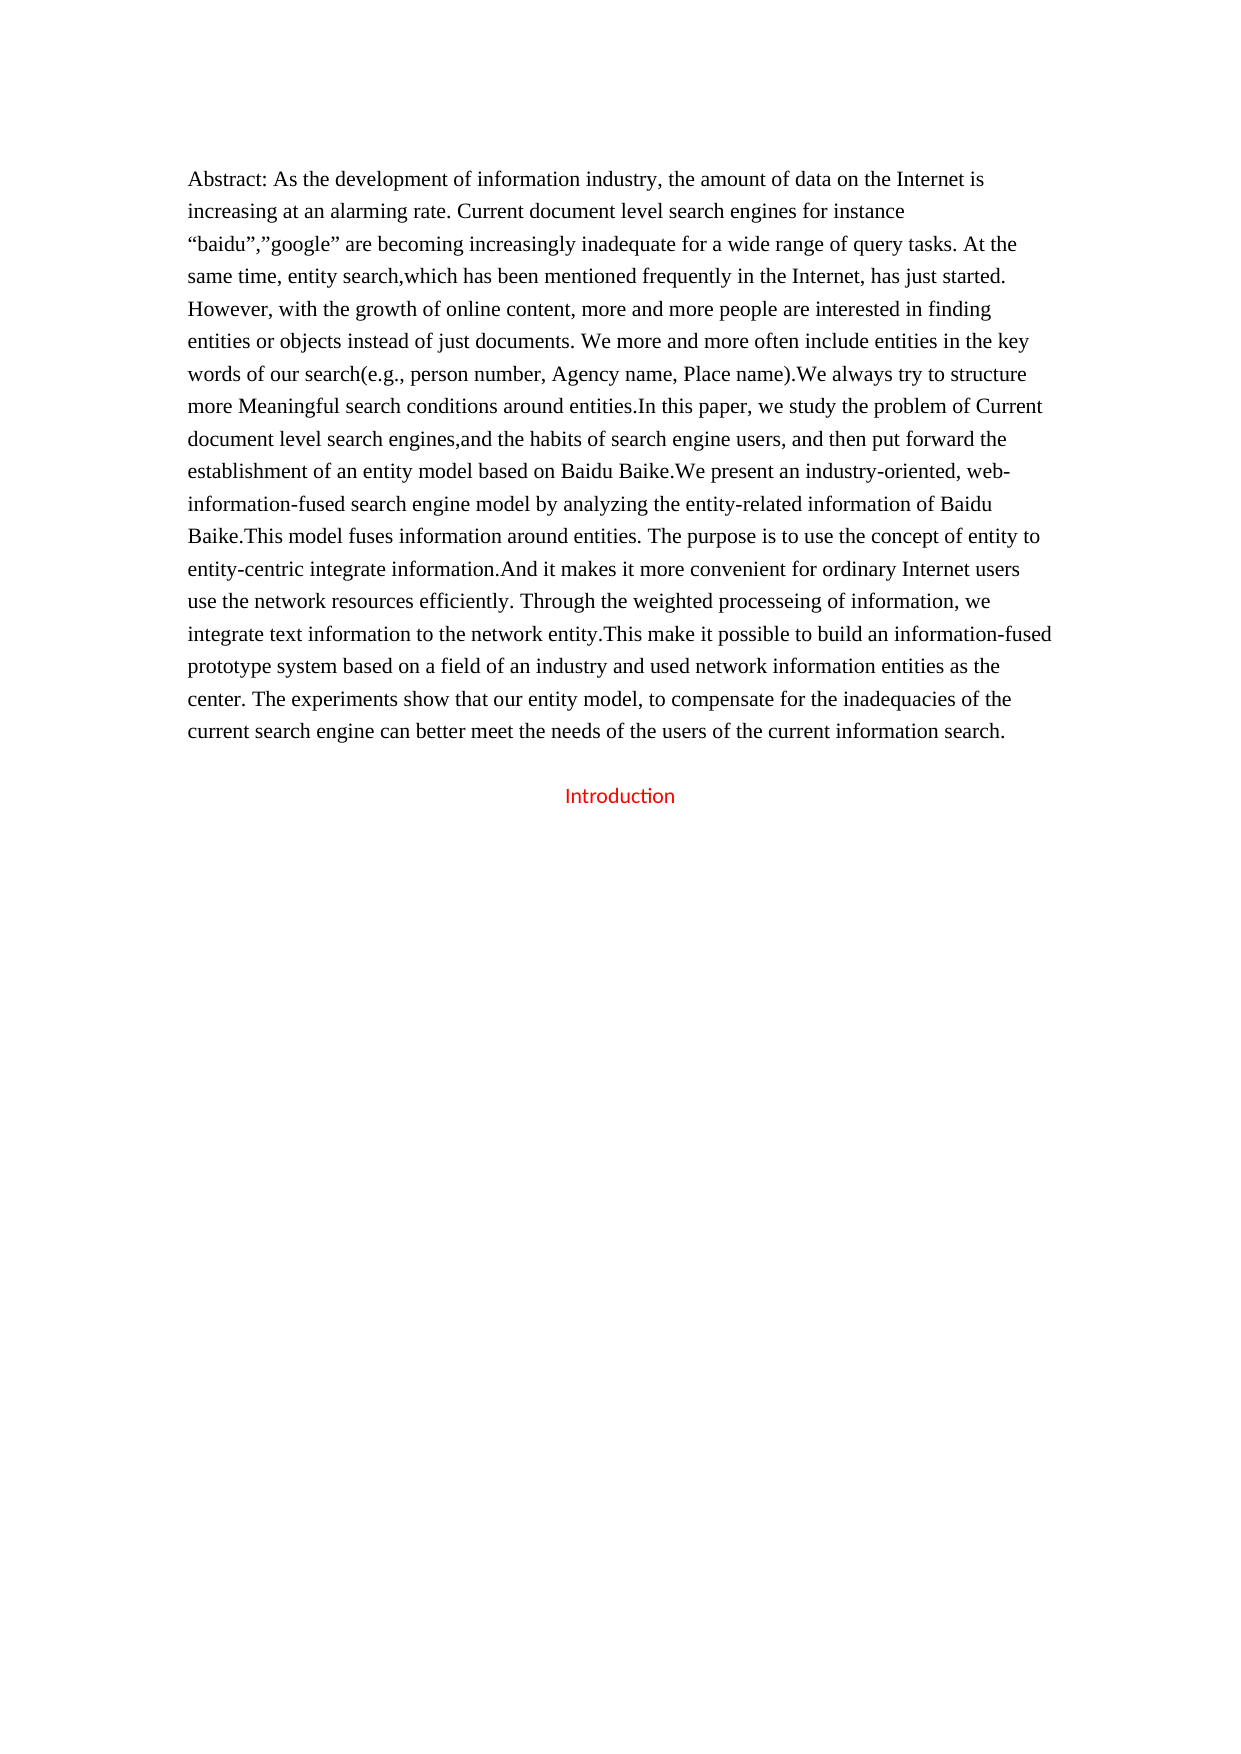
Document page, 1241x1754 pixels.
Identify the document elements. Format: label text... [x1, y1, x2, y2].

text Abstract: As the development of information industry, the amount of data on the Internet is increasing at an alarming rate. Current document level search engines for instance “baidu”,”google” are becoming increasingly inadequate for a wide range of query tasks. At the same time, entity search,which has been mentioned frequently in the Internet, has just started. However, with the growth of online content, more and more people are interested in finding entities or objects instead of just documents. We more and more often include entities in the key words of our search(e.g., person number, Agency name, Place name).We always try to structure more Meaningful search conditions around entities.In this paper, we study the problem of Current document level search engines,and the habits of search engine users, and then put forward the establishment of an entity model based on Baidu Baike.We present an industry-oriented, web-information-fused search engine model by analyzing the entity-related information of Baidu Baike.This model fuses information around entities. The purpose is to use the concept of entity to entity-centric integrate information.And it makes it more convenient for ordinary Internet users use the network resources efficiently. Through the weighted processeing of information, we integrate text information to the network entity.This make it possible to build an information-fused prototype system based on a field of an industry and used network information entities as the center. The experiments show that our entity model, to compensate for the inadequacies of the current search engine can better meet the needs of the users of the current information search. [187, 162, 1053, 747]
text Introduction [187, 779, 1053, 812]
